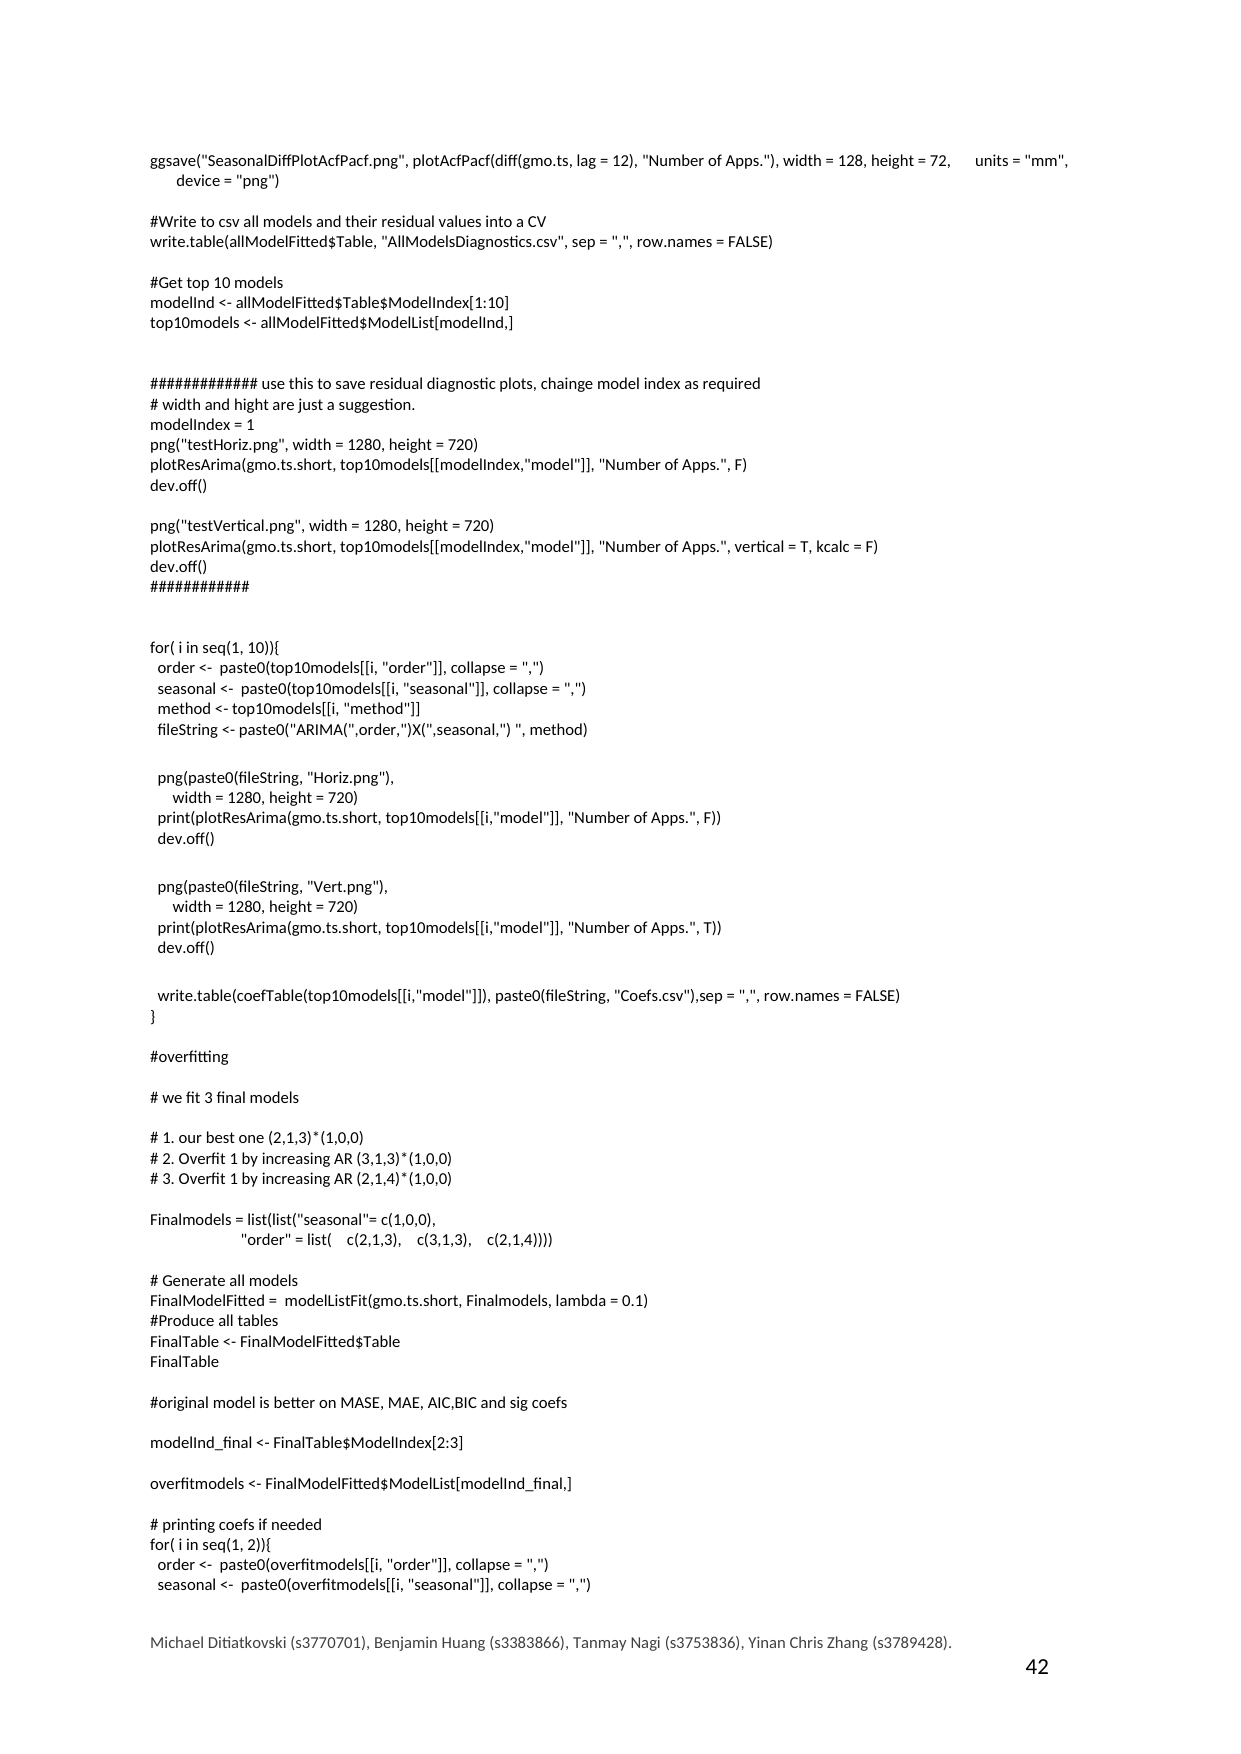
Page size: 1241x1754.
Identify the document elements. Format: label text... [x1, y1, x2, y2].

text dev.off() [150, 475, 1090, 495]
text dev.off() [150, 556, 1090, 577]
text FinalTable <- FinalModelFitted$Table [150, 1331, 1090, 1351]
text write.table(coefTable(top10models[[i,"model"]]), paste0(fileString, "Coefs.csv"),sep = ",", row.names = FALSE) [150, 986, 1090, 1006]
text ############# use this to save residual diagnostic plots, chainge model index as required [150, 373, 1090, 394]
text # 3. Overfit 1 by increasing AR (2,1,4)*(1,0,0) [150, 1168, 1090, 1189]
text fileString <- paste0("ARIMA(",order,")X(",seasonal,") ", method) [150, 719, 1090, 739]
text png(paste0(fileString, "Vert.png"), [150, 876, 1090, 897]
text overfitmodels <- FinalModelFitted$ModelList[modelInd_final,] [150, 1473, 1090, 1493]
text #overfitting [150, 1047, 1090, 1067]
text png(paste0(fileString, "Horiz.png"), [150, 767, 1090, 787]
text order <- paste0(overfitmodels[[i, "order"]], collapse = ",") [150, 1554, 1090, 1575]
text write.table(allModelFitted$Table, "AllModelsDiagnostics.csv", sep = ",", row.names = FALSE) [150, 231, 1090, 252]
text for( i in seq(1, 10)){ [150, 637, 1090, 658]
text "order" = list( c(2,1,3), c(3,1,3), c(2,1,4)))) [150, 1229, 1090, 1250]
text plotResArima(gmo.ts.short, top10models[[modelIndex,"model"]], "Number of Apps.", vertical = T, kcalc = F) [150, 536, 1090, 556]
text dev.off() [150, 937, 1090, 958]
text ############ [150, 577, 1090, 597]
text width = 1280, height = 720) [150, 897, 1090, 917]
text print(plotResArima(gmo.ts.short, top10models[[i,"model"]], "Number of Apps.", F)) [150, 808, 1090, 828]
text FinalTable [150, 1351, 1090, 1372]
text #Produce all tables [150, 1311, 1090, 1331]
text plotResArima(gmo.ts.short, top10models[[modelIndex,"model"]], "Number of Apps.", F) [150, 455, 1090, 475]
text for( i in seq(1, 2)){ [150, 1534, 1090, 1554]
text png("testVertical.png", width = 1280, height = 720) [150, 516, 1090, 536]
text order <- paste0(top10models[[i, "order"]], collapse = ",") [150, 658, 1090, 678]
text method <- top10models[[i, "method"]] [150, 698, 1090, 719]
text # printing coefs if needed [150, 1514, 1090, 1534]
text Finalmodels = list(list("seasonal"= c(1,0,0), [150, 1209, 1090, 1229]
text png("testHoriz.png", width = 1280, height = 720) [150, 434, 1090, 455]
text print(plotResArima(gmo.ts.short, top10models[[i,"model"]], "Number of Apps.", T)) [150, 917, 1090, 937]
text ggsave("SeasonalDiffPlotAcfPacf.png", plotAcfPacf(diff(gmo.ts, lag = 12), "Number of Apps."), width = 128, height = 72, units = "mm", [150, 150, 1090, 170]
text modelInd_final <- FinalTable$ModelIndex[2:3] [150, 1432, 1090, 1453]
text #Write to csv all models and their residual values into a CV [150, 211, 1090, 231]
text } [150, 1006, 1090, 1026]
text # 1. our best one (2,1,3)*(1,0,0) [150, 1128, 1090, 1148]
text #original model is better on MASE, MAE, AIC,BIC and sig coefs [150, 1392, 1090, 1412]
text FinalModelFitted = modelListFit(gmo.ts.short, Finalmodels, lambda = 0.1) [150, 1290, 1090, 1311]
text modelInd <- allModelFitted$Table$ModelIndex[1:10] [150, 292, 1090, 312]
text # Generate all models [150, 1270, 1090, 1290]
text seasonal <- paste0(top10models[[i, "seasonal"]], collapse = ",") [150, 678, 1090, 698]
text # 2. Overfit 1 by increasing AR (3,1,3)*(1,0,0) [150, 1148, 1090, 1168]
text width = 1280, height = 720) [150, 787, 1090, 808]
text # width and hight are just a suggestion. [150, 394, 1090, 414]
text #Get top 10 models [150, 272, 1090, 292]
text device = "png") [150, 170, 1090, 191]
text modelIndex = 1 [150, 414, 1090, 434]
text # we fit 3 final models [150, 1087, 1090, 1107]
text dev.off() [150, 828, 1090, 848]
text seasonal <- paste0(overfitmodels[[i, "seasonal"]], collapse = ",") [150, 1575, 1090, 1595]
text top10models <- allModelFitted$ModelList[modelInd,] [150, 312, 1090, 333]
